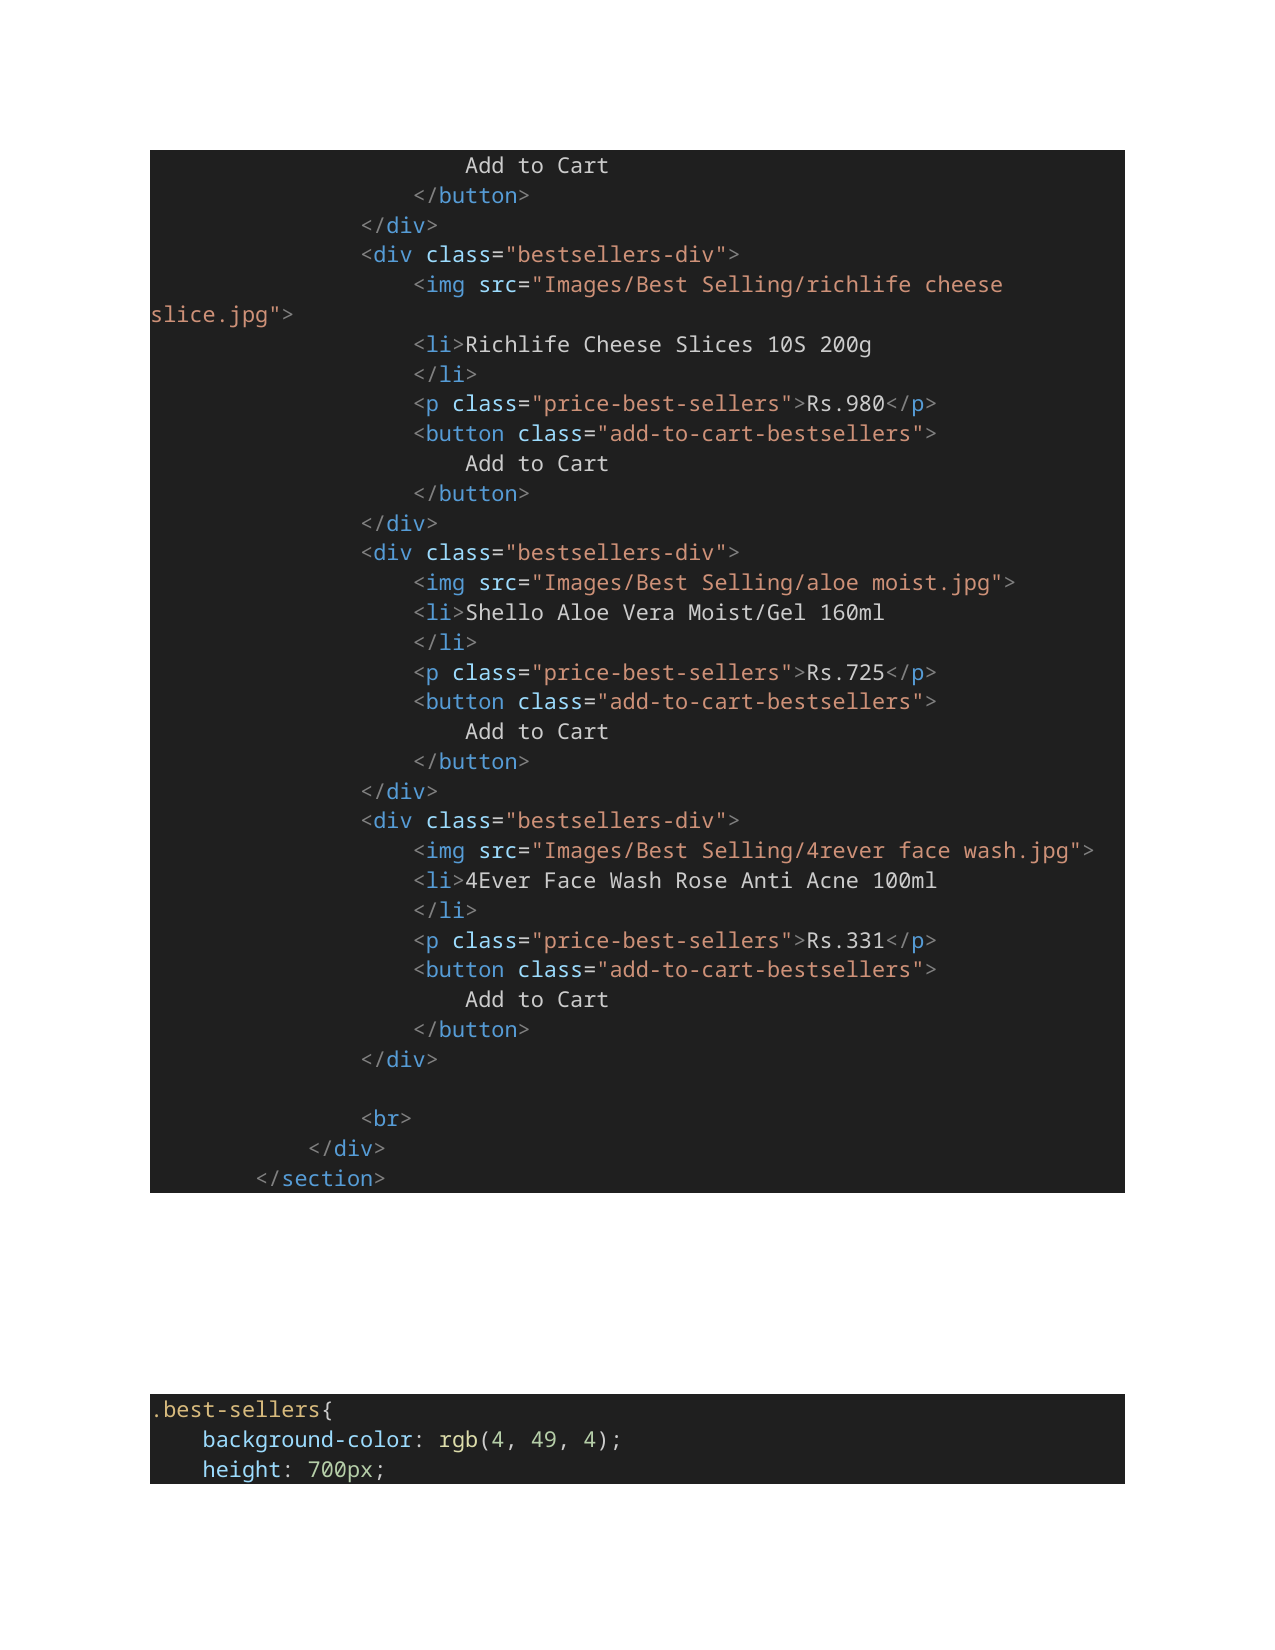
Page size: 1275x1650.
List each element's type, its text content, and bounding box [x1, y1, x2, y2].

text Add to Cart [150, 150, 1125, 180]
text </button> [150, 180, 1125, 209]
text </li> [150, 895, 1125, 924]
text </div> [150, 1044, 1125, 1073]
text </div> [150, 776, 1125, 805]
text </button> [150, 478, 1125, 507]
text .best-sellers{ [150, 1394, 1125, 1424]
text <p class="price-best-sellers">Rs.331</p> [150, 924, 1125, 954]
text <button class="add-to-cart-bestsellers"> [150, 686, 1125, 716]
text <button class="add-to-cart-bestsellers"> [150, 954, 1125, 984]
text </li> [150, 358, 1125, 388]
text height: 700px; [150, 1454, 1125, 1484]
text </div> [150, 507, 1125, 537]
text <div class="bestsellers-div"> [150, 805, 1125, 835]
text </button> [150, 746, 1125, 776]
text </div> [150, 1133, 1125, 1163]
text <li>4Ever Face Wash Rose Anti Acne 100ml [150, 865, 1125, 895]
text Add to Cart [150, 716, 1125, 746]
text <p class="price-best-sellers">Rs.980</p> [150, 388, 1125, 418]
text <div class="bestsellers-div"> [150, 239, 1125, 269]
text <p class="price-best-sellers">Rs.725</p> [150, 656, 1125, 686]
text <br> [150, 1103, 1125, 1133]
text <img src="Images/Best Selling/aloe moist.jpg"> [150, 567, 1125, 597]
text background-color: rgb(4, 49, 4); [150, 1424, 1125, 1454]
text <li>Richlife Cheese Slices 10S 200g [150, 329, 1125, 358]
text </section> [150, 1163, 1125, 1193]
text <button class="add-to-cart-bestsellers"> [150, 418, 1125, 448]
text </li> [150, 627, 1125, 656]
text </button> [150, 1014, 1125, 1044]
text Add to Cart [150, 984, 1125, 1014]
text <div class="bestsellers-div"> [150, 537, 1125, 567]
text Add to Cart [150, 448, 1125, 478]
text </div> [150, 209, 1125, 239]
text <img src="Images/Best Selling/4rever face wash.jpg"> [150, 835, 1125, 865]
text <img src="Images/Best Selling/richlife cheese slice.jpg"> [150, 269, 1125, 329]
text <li>Shello Aloe Vera Moist/Gel 160ml [150, 597, 1125, 627]
